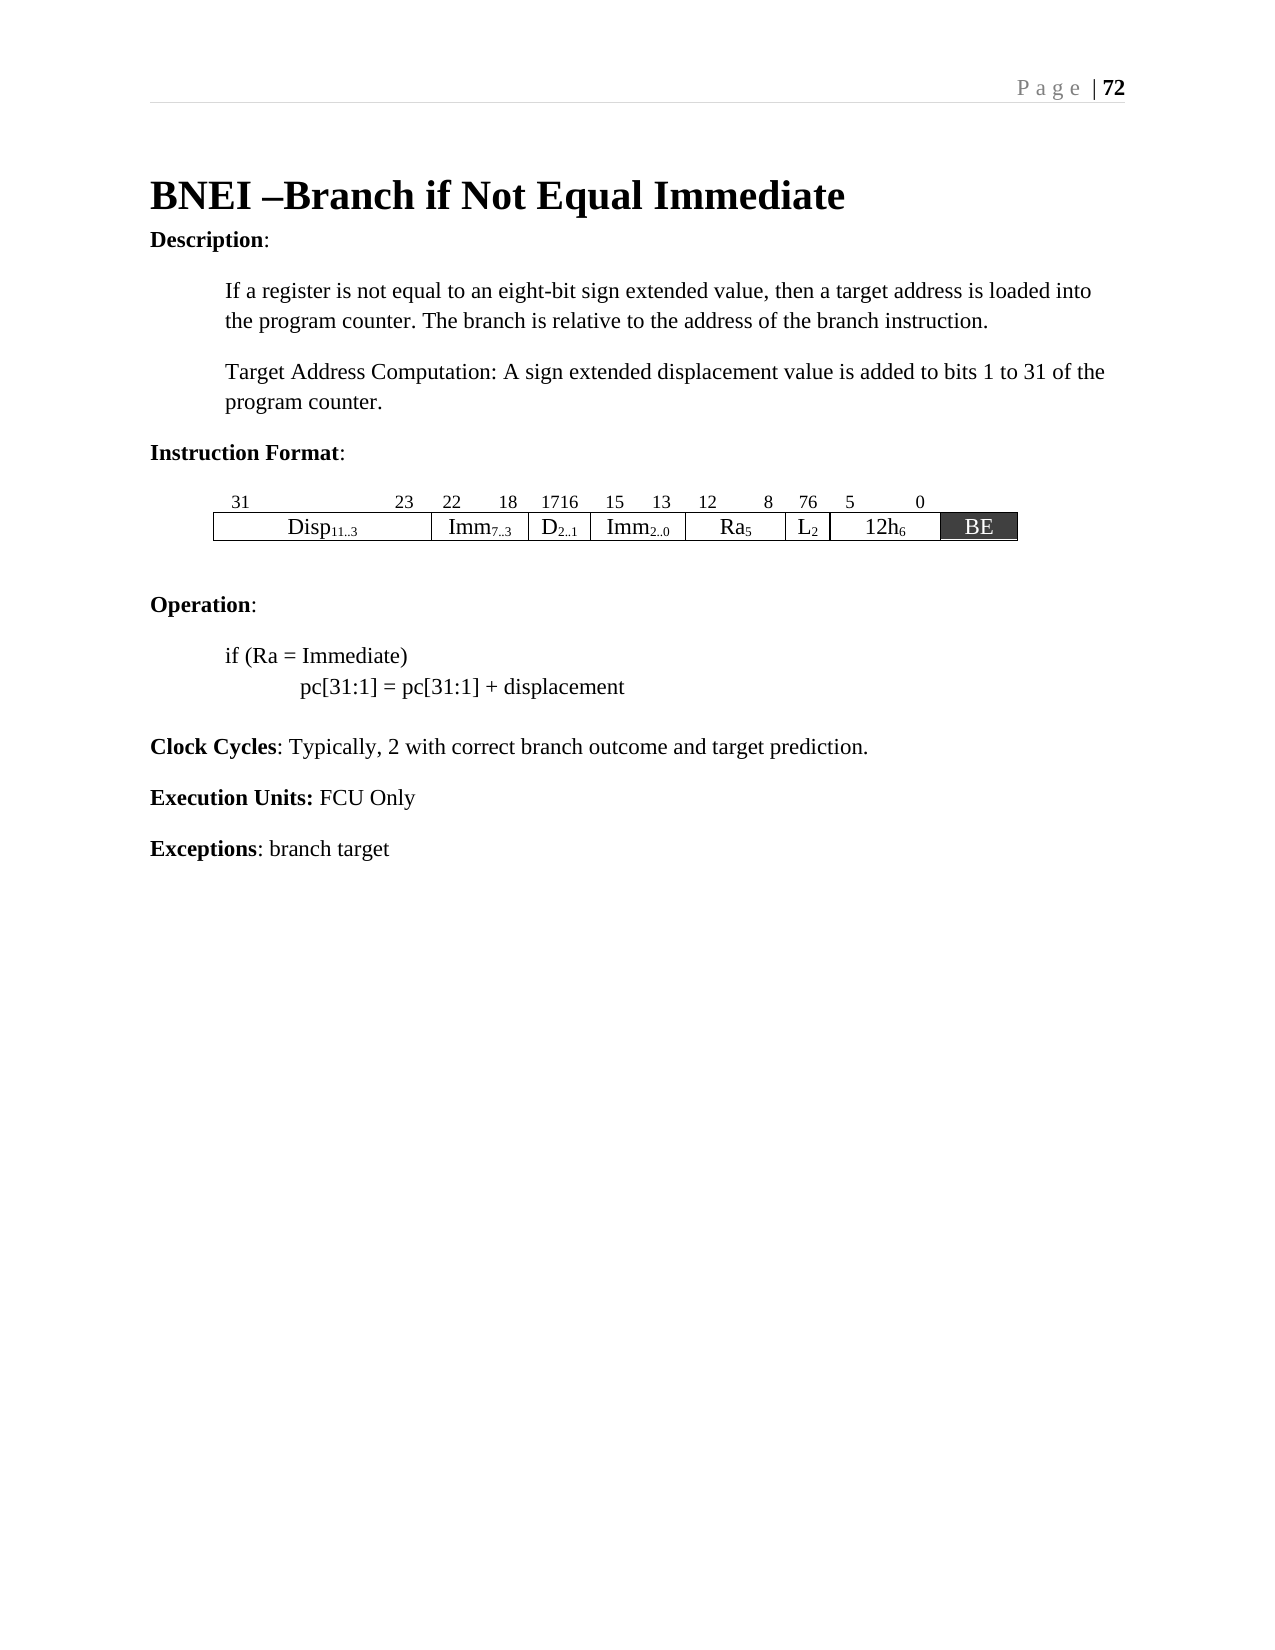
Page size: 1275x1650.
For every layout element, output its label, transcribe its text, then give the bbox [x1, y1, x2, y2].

text Operation: [150, 592, 1125, 618]
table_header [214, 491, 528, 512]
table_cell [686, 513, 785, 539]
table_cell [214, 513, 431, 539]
text Description: [150, 226, 1125, 252]
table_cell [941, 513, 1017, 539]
text Instruction Format: [150, 439, 1125, 466]
text Exceptions: branch target [150, 835, 1125, 862]
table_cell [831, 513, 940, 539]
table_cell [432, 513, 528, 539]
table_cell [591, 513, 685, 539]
text Target Address Computation: A sign extended displacement value is added to bits 1 to 31 of the program counter. [225, 358, 1125, 415]
text if (Ra = Immediate) [150, 643, 1125, 669]
text Execution Units: FCU Only [150, 784, 1125, 811]
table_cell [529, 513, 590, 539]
text pc[31:1] = pc[31:1] + displacement [150, 673, 1125, 699]
subtitle BNEI –Branch if Not Equal Immediate [150, 171, 1125, 219]
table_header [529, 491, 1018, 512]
text If a register is not equal to an eight-bit sign extended value, then a target address is loaded into the program counter. The branch is relative to the address of the branch instruction. [225, 277, 1125, 333]
text Clock Cycles: Typically, 2 with correct branch outcome and target prediction. [150, 733, 1125, 759]
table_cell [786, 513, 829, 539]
